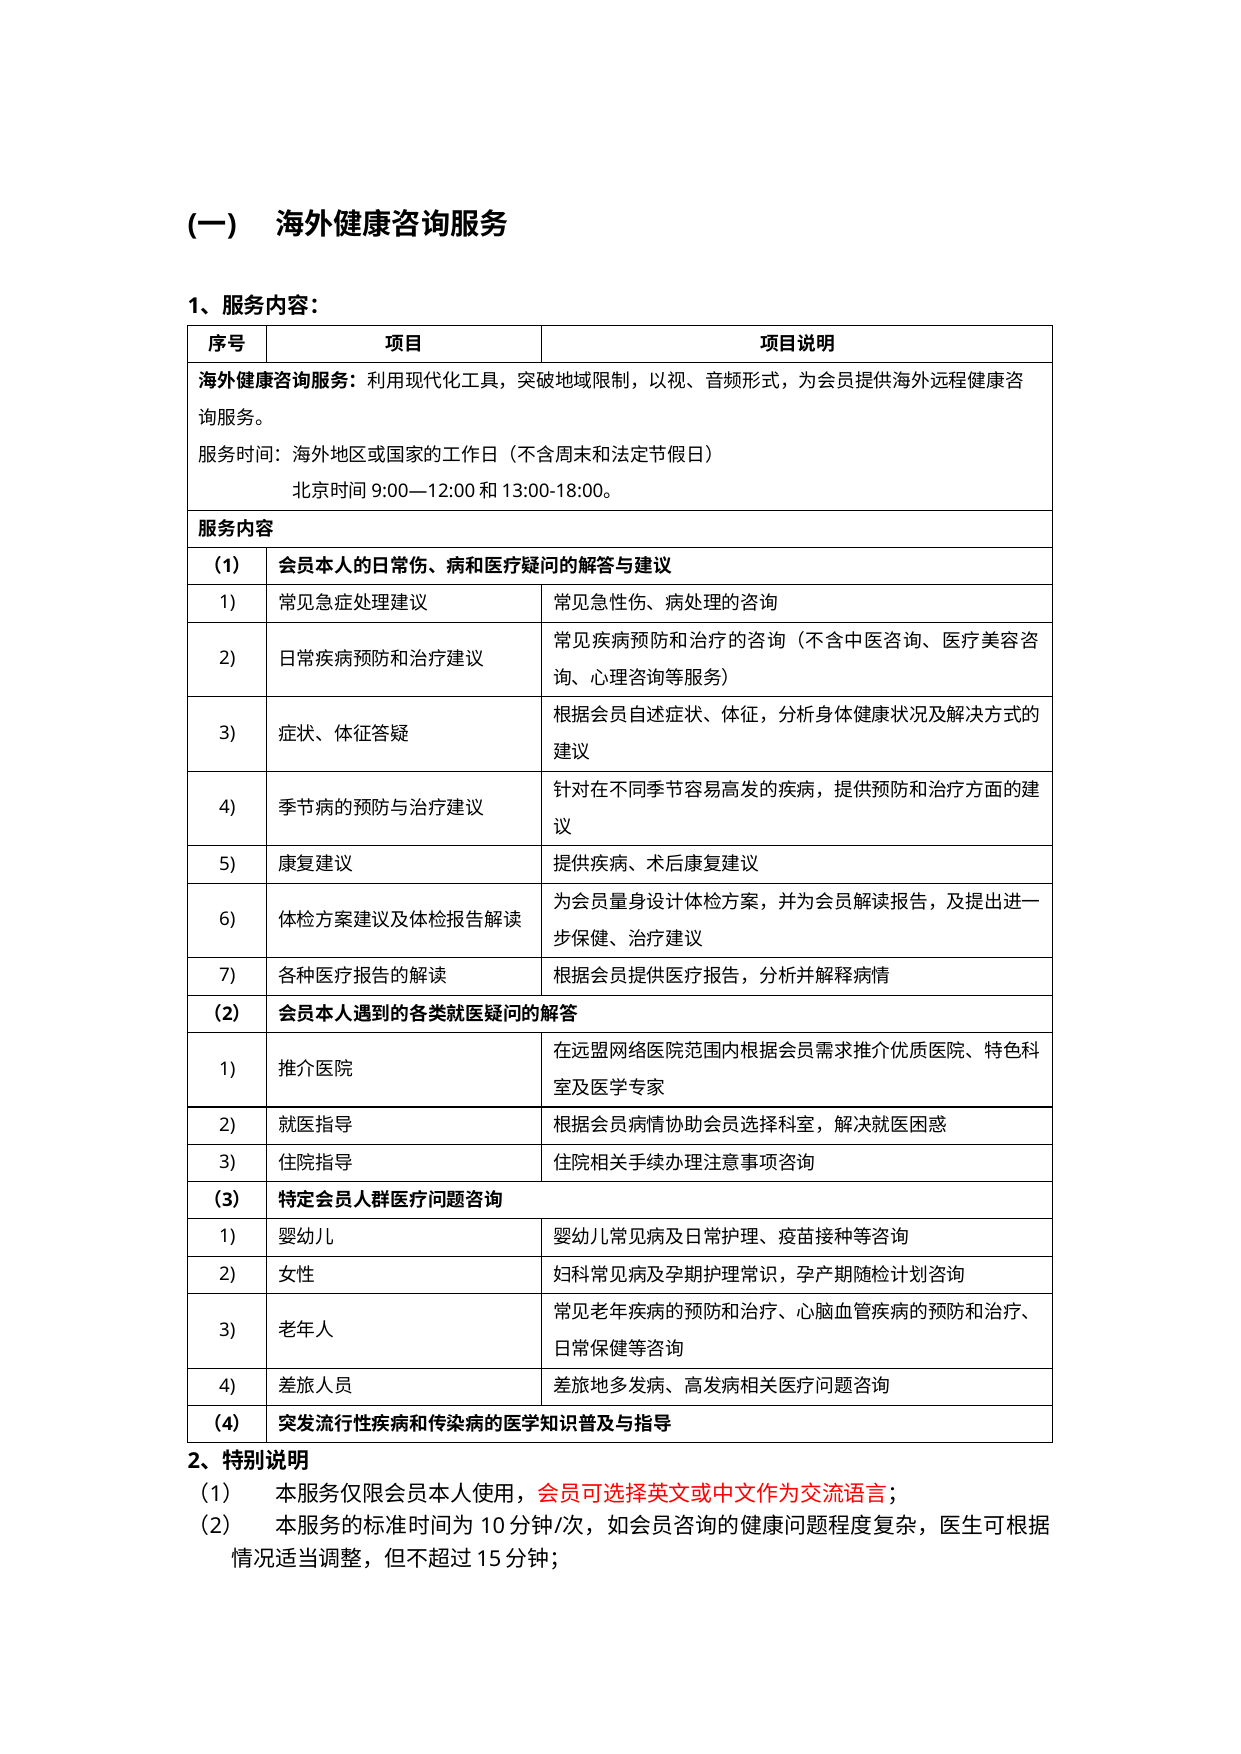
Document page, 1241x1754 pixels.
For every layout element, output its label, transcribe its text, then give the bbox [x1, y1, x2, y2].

table_cell 2) [188, 1108, 266, 1144]
table_cell 1) [188, 1219, 266, 1256]
table_cell 4) [188, 772, 266, 845]
table_cell 女性 [267, 1257, 541, 1293]
table_cell 差旅人员 [267, 1369, 541, 1405]
table_cell 季节病的预防与治疗建议 [267, 772, 541, 845]
table_cell （4） [188, 1406, 266, 1442]
table_cell 常见急症处理建议 [267, 585, 541, 622]
table_cell 3) [188, 1145, 266, 1181]
table_cell 根据会员病情协助会员选择科室，解决就医困惑 [542, 1108, 1052, 1144]
table_cell 日常疾病预防和治疗建议 [267, 623, 541, 696]
table_cell 3) [188, 1294, 266, 1367]
list 本服务的标准时间为10分钟/次，如会员咨询的健康问题程度复杂，医生可根据情况适当调整，但不超过15分钟； [187, 1508, 1053, 1573]
table_header 项目说明 [542, 326, 1052, 362]
table_cell 就医指导 [267, 1108, 541, 1144]
table_cell 7) [188, 958, 266, 994]
table_cell 海外健康咨询服务：利用现代化工具，突破地域限制，以视、音频形式，为会员提供海外远程健康咨询服务。 服务时间：海外地区或国家的工作日（不含周末和法定节假日） 北京时间9:00—12:00和13:00-18:00。 [188, 363, 1052, 510]
table_cell 6) [188, 884, 266, 957]
table_cell 特定会员人群医疗问题咨询 [267, 1182, 1052, 1218]
text 1、服务内容： [187, 287, 1053, 320]
table_cell 提供疾病、术后康复建议 [542, 846, 1052, 883]
table_cell 4) [188, 1369, 266, 1405]
table_header 项目 [267, 326, 541, 362]
table_cell 为会员量身设计体检方案，并为会员解读报告，及提出进一步保健、治疗建议 [542, 884, 1052, 957]
table_cell 1) [188, 1033, 266, 1106]
table_cell 会员本人遇到的各类就医疑问的解答 [267, 996, 1052, 1032]
table_cell 根据会员提供医疗报告，分析并解释病情 [542, 958, 1052, 994]
table_cell 1) [188, 585, 266, 622]
table_cell 各种医疗报告的解读 [267, 958, 541, 994]
table_cell 2) [188, 623, 266, 696]
table_cell 会员本人的日常伤、病和医疗疑问的解答与建议 [267, 548, 1052, 584]
table_cell 婴幼儿 [267, 1219, 541, 1256]
table_cell 根据会员自述症状、体征，分析身体健康状况及解决方式的建议 [542, 697, 1052, 771]
list 本服务仅限会员本人使用，会员可选择英文或中文作为交流语言； [187, 1476, 1053, 1508]
table_cell 体检方案建议及体检报告解读 [267, 884, 541, 957]
table_cell 3) [188, 697, 266, 771]
table_cell 常见老年疾病的预防和治疗、心脑血管疾病的预防和治疗、日常保健等咨询 [542, 1294, 1052, 1367]
text 2、特别说明 [187, 1443, 1053, 1476]
table_cell 常见急性伤、病处理的咨询 [542, 585, 1052, 622]
table_cell 住院相关手续办理注意事项咨询 [542, 1145, 1052, 1181]
subtitle 海外健康咨询服务 [187, 189, 1053, 254]
table_cell 婴幼儿常见病及日常护理、疫苗接种等咨询 [542, 1219, 1052, 1256]
table_cell （3） [188, 1182, 266, 1218]
table_cell （1） [188, 548, 266, 584]
table_cell 妇科常见病及孕期护理常识，孕产期随检计划咨询 [542, 1257, 1052, 1293]
table_cell 突发流行性疾病和传染病的医学知识普及与指导 [267, 1406, 1052, 1442]
table_cell 常见疾病预防和治疗的咨询（不含中医咨询、医疗美容咨询、心理咨询等服务） [542, 623, 1052, 696]
table_header 序号 [188, 326, 266, 362]
table_cell 推介医院 [267, 1033, 541, 1106]
table_cell （2） [188, 996, 266, 1032]
table_cell 5) [188, 846, 266, 883]
table_cell 康复建议 [267, 846, 541, 883]
table_cell 老年人 [267, 1294, 541, 1367]
table_cell 服务内容 [188, 511, 1052, 547]
table_cell 在远盟网络医院范围内根据会员需求推介优质医院、特色科室及医学专家 [542, 1033, 1052, 1106]
table_cell 住院指导 [267, 1145, 541, 1181]
table_cell 2) [188, 1257, 266, 1293]
table_cell 针对在不同季节容易高发的疾病，提供预防和治疗方面的建议 [542, 772, 1052, 845]
table_cell 差旅地多发病、高发病相关医疗问题咨询 [542, 1369, 1052, 1405]
table_cell 症状、体征答疑 [267, 697, 541, 771]
